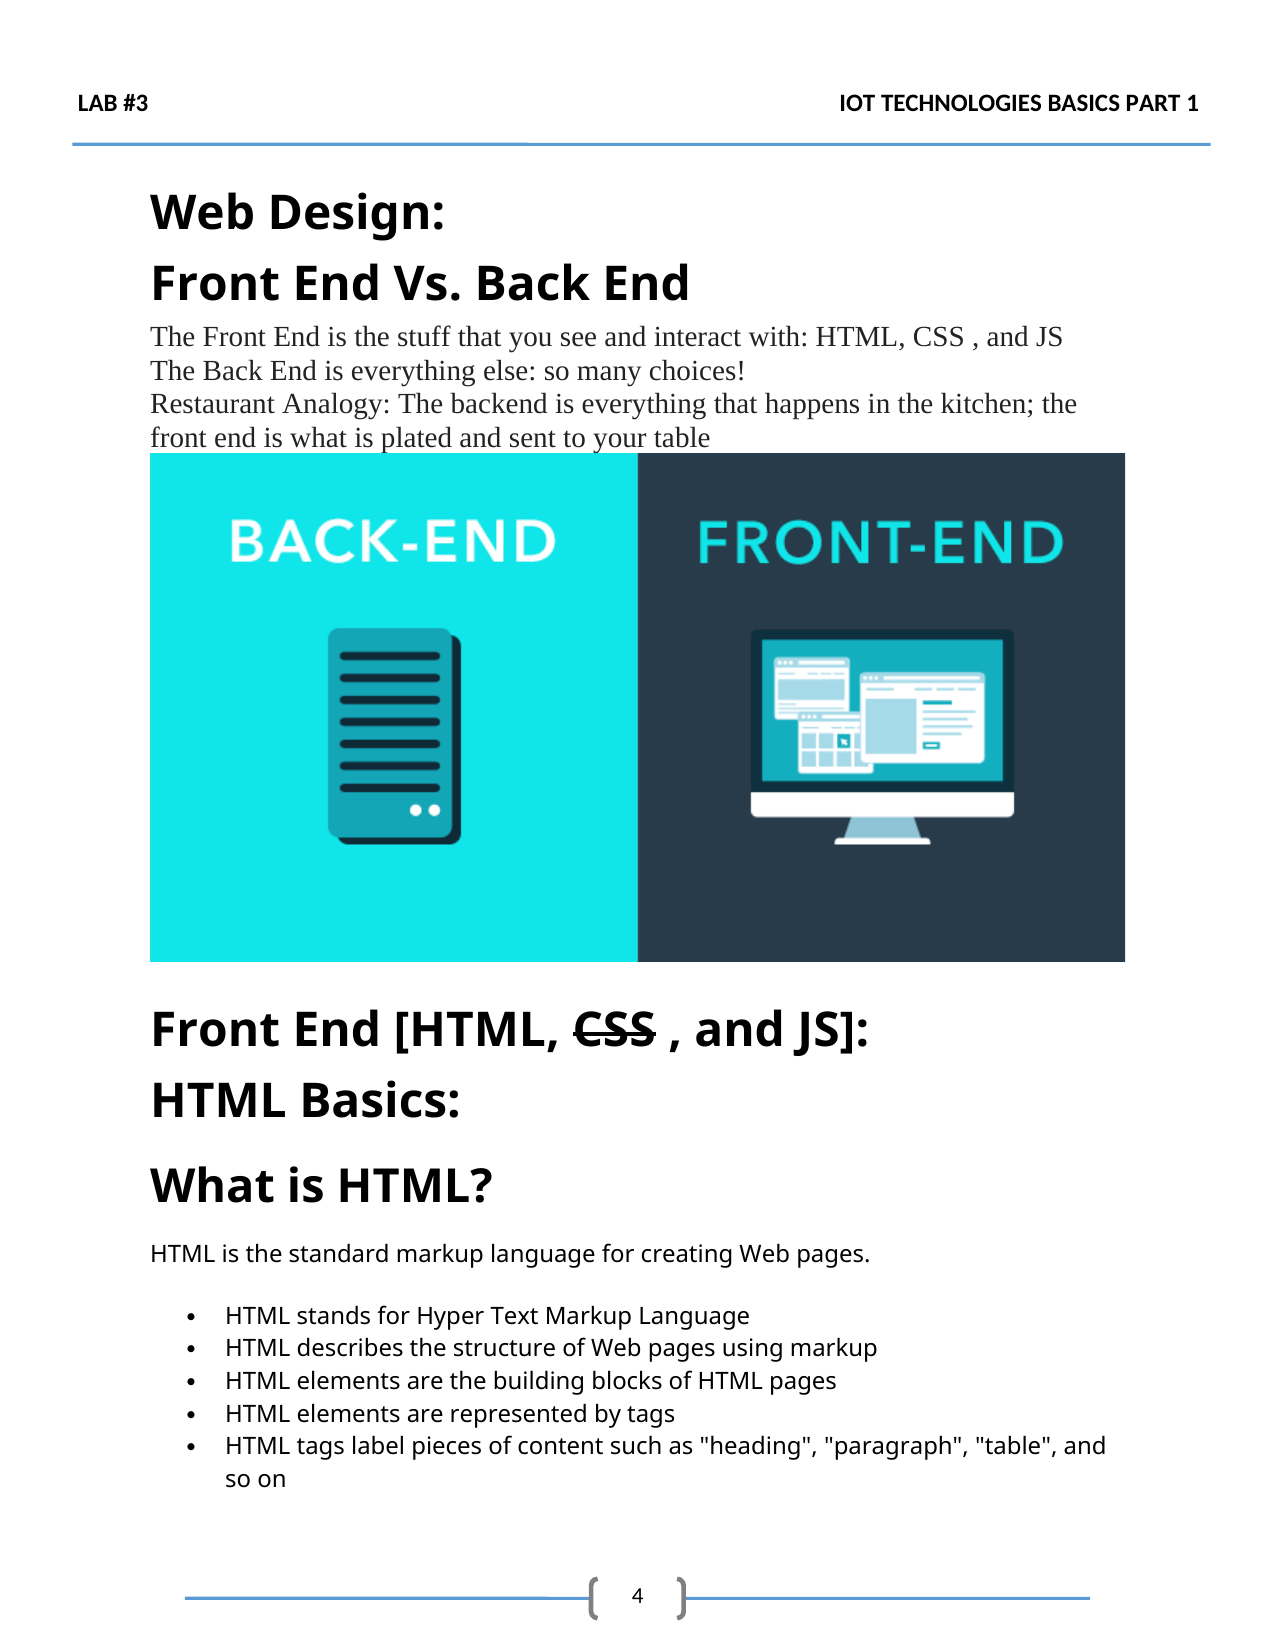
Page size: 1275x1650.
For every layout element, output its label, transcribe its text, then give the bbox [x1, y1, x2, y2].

subtitle Web Design: [150, 178, 1125, 243]
list HTML elements are represented by tags [187, 1396, 1125, 1429]
subtitle Front End [HTML, CSS , and JS]: [150, 996, 1125, 1061]
text The Back End is everything else: so many choices! [150, 353, 1125, 386]
text HTML is the standard markup language for creating Web pages. [150, 1237, 1125, 1269]
list HTML tags label pieces of content such as "heading", "paragraph", "table", and so on [187, 1429, 1125, 1494]
picture [150, 453, 1125, 962]
text Restaurant Analogy: The backend is everything that happens in the kitchen; the front end is what is plated and sent to your table [150, 386, 1125, 453]
subtitle HTML Basics: [150, 1066, 1125, 1131]
list HTML elements are the building blocks of HTML pages [187, 1364, 1125, 1396]
subtitle What is HTML? [150, 1152, 1125, 1216]
list HTML describes the structure of Web pages using markup [187, 1331, 1125, 1364]
list HTML stands for Hyper Text Markup Language [187, 1299, 1125, 1331]
subtitle Front End Vs. Back End [150, 249, 1125, 314]
text The Front End is the stuff that you see and interact with: HTML, CSS , and JS [150, 319, 1125, 353]
